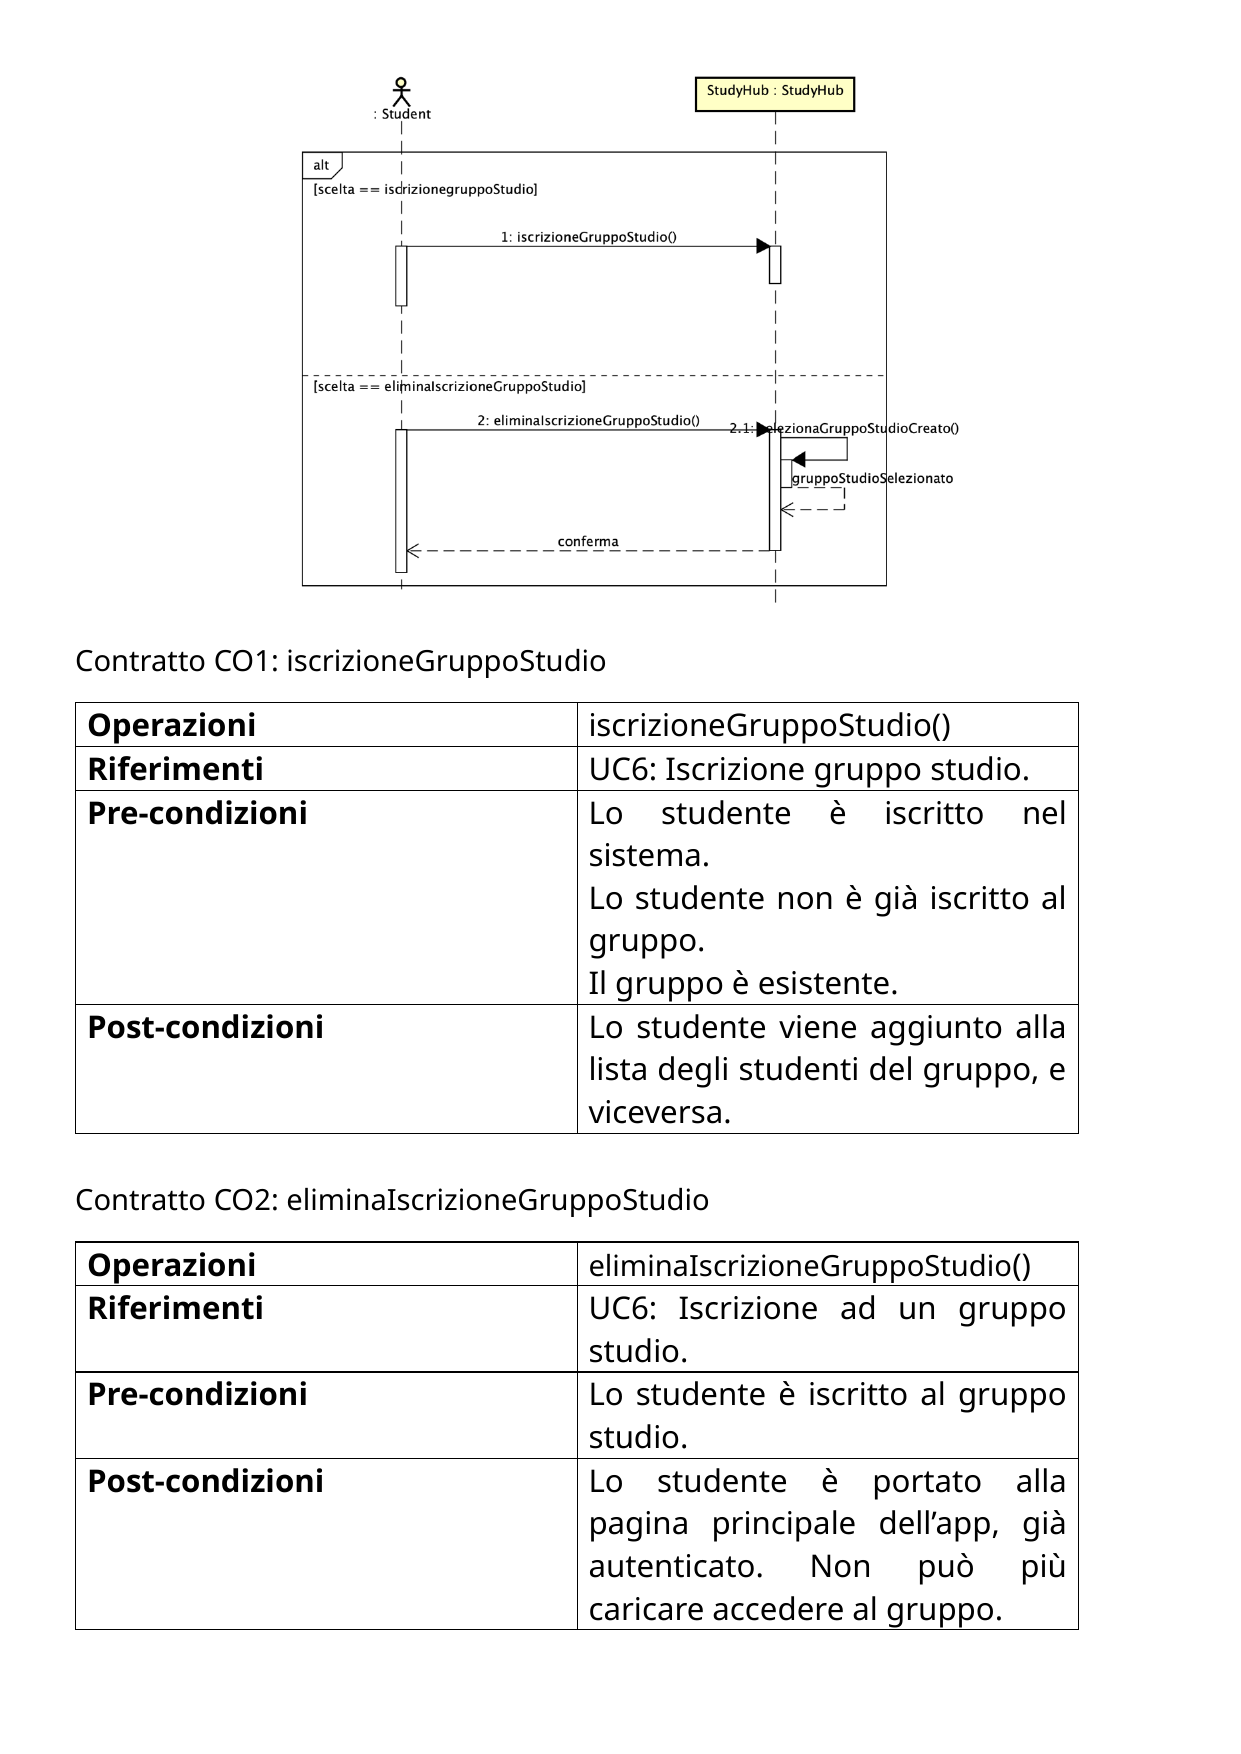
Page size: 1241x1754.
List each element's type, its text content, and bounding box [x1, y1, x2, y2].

table_cell Pre-condizioni [76, 1373, 577, 1458]
table_cell Lo studente è portato alla pagina principale dell’app, già autenticato. Non può più caricare accedere al gruppo. [578, 1459, 1078, 1629]
table_header eliminaIscrizioneGruppoStudio() [578, 1243, 1078, 1285]
text Contratto CO1: iscrizioneGruppoStudio [75, 640, 1165, 680]
table_cell Post-condizioni [76, 1005, 577, 1132]
table_cell Riferimenti [76, 1286, 577, 1371]
table_cell Post-condizioni [76, 1459, 577, 1629]
text Contratto CO2: eliminaIscrizioneGruppoStudio [75, 1133, 1165, 1219]
table_cell UC6: Iscrizione gruppo studio. [578, 747, 1078, 789]
table_header Operazioni [76, 1243, 577, 1285]
table_header Operazioni [76, 703, 577, 746]
table_cell Lo studente viene aggiunto alla lista degli studenti del gruppo, e viceversa. [578, 1005, 1078, 1132]
table_cell Riferimenti [76, 747, 577, 789]
table_cell Lo studente è iscritto nel sistema. Lo studente non è già iscritto al gruppo. Il gruppo è esistente. [578, 791, 1078, 1004]
table_cell Lo studente è iscritto al gruppo studio. [578, 1373, 1078, 1458]
table_cell UC6: Iscrizione ad un gruppo studio. [578, 1286, 1078, 1371]
table_header iscrizioneGruppoStudio() [578, 703, 1078, 746]
table_cell Pre-condizioni [76, 791, 577, 1004]
picture [272, 75, 969, 611]
